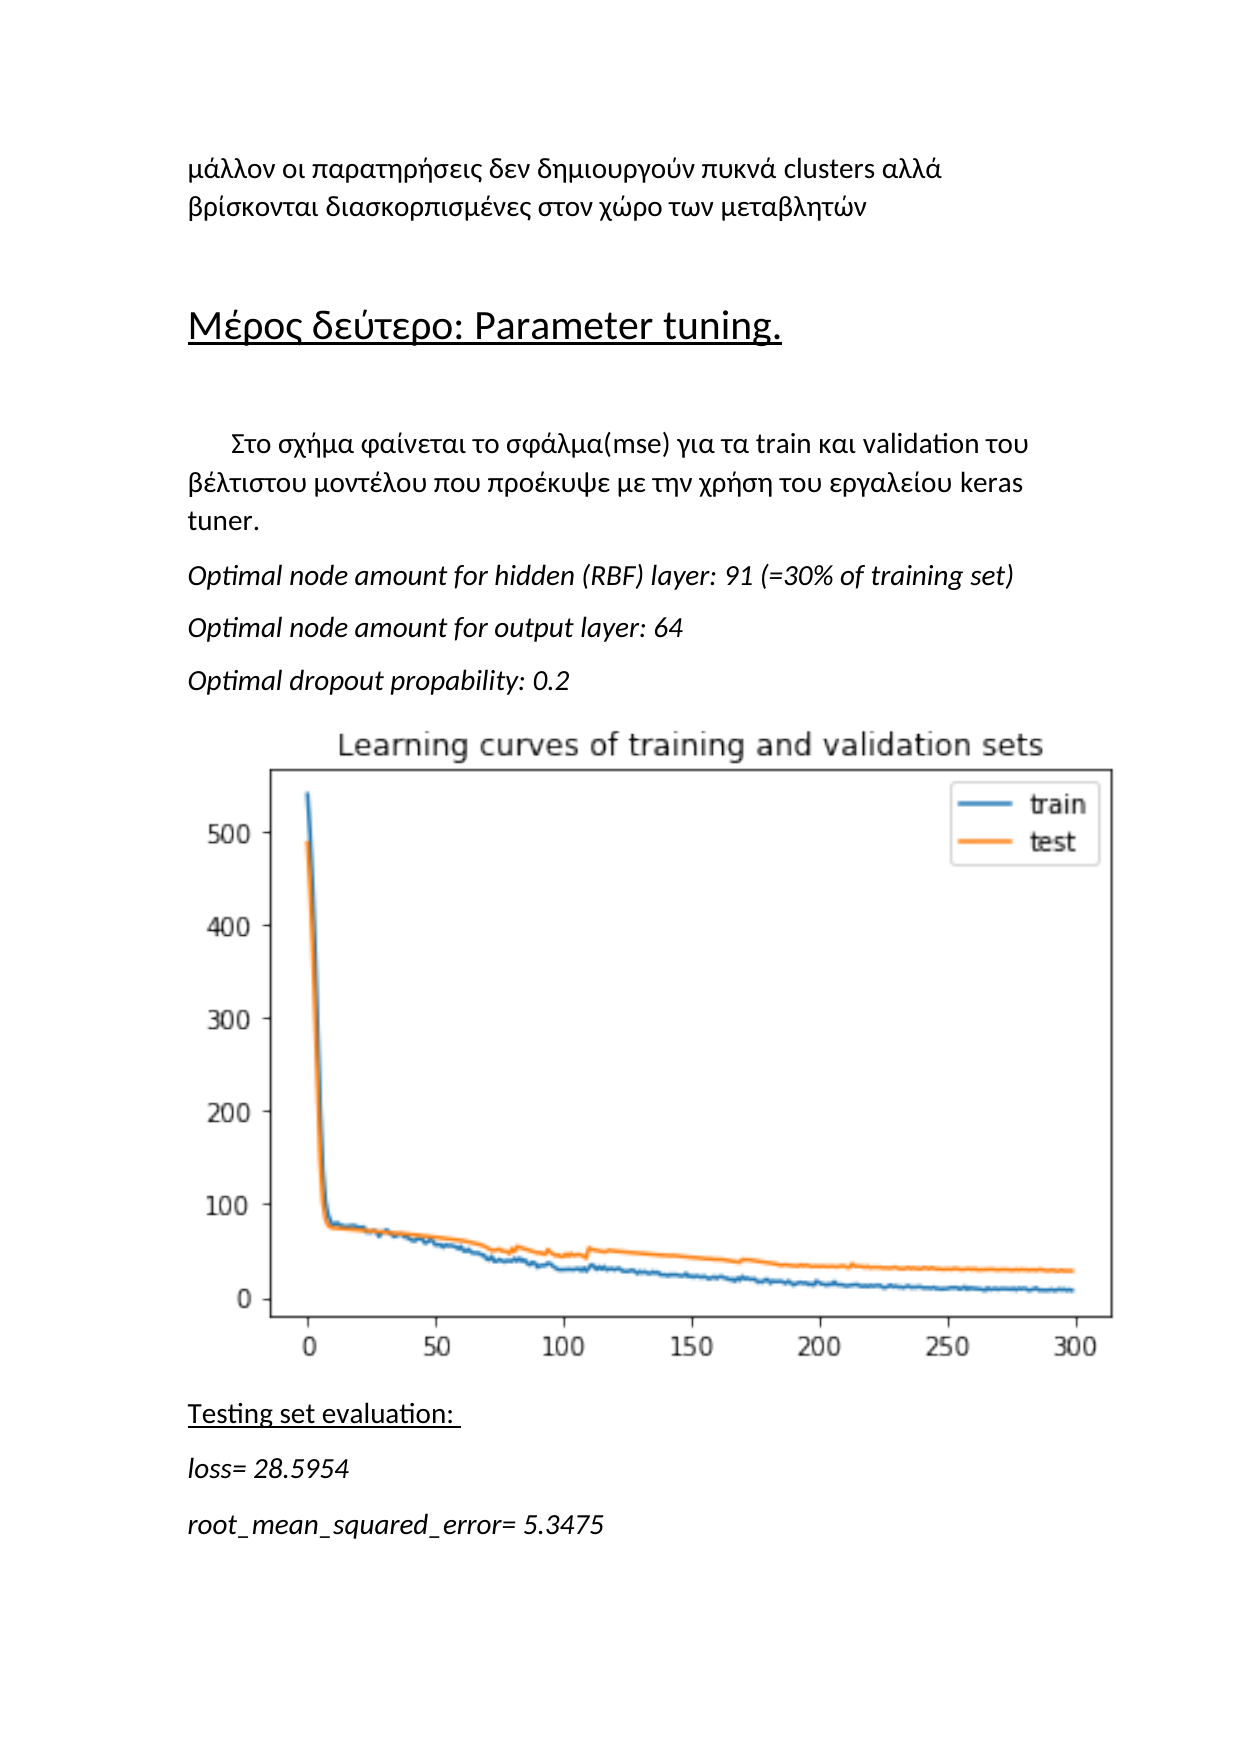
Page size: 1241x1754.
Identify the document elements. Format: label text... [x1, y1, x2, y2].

text Optimal node amount for output layer: 64 [187, 609, 1053, 645]
text Μέρος δεύτερο: Parameter tuning. [187, 299, 1053, 349]
text Testing set evaluation: [187, 1396, 1053, 1431]
text Optimal node amount for hidden (RBF) layer: 91 (=30% of training set) [187, 557, 1053, 593]
text Στο σχήμα φαίνεται το σφάλμα(mse) για τα train και validation του βέλτιστου μοντέλου που προέκυψε με την χρήση του εργαλείου keras tuner. [187, 425, 1053, 538]
picture [187, 714, 1129, 1377]
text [187, 150, 1053, 224]
text Optimal dropout propability: 0.2 [187, 662, 1053, 697]
text root_mean_squared_error= 5.3475 [187, 1506, 1053, 1541]
text loss= 28.5954 [187, 1451, 1053, 1486]
